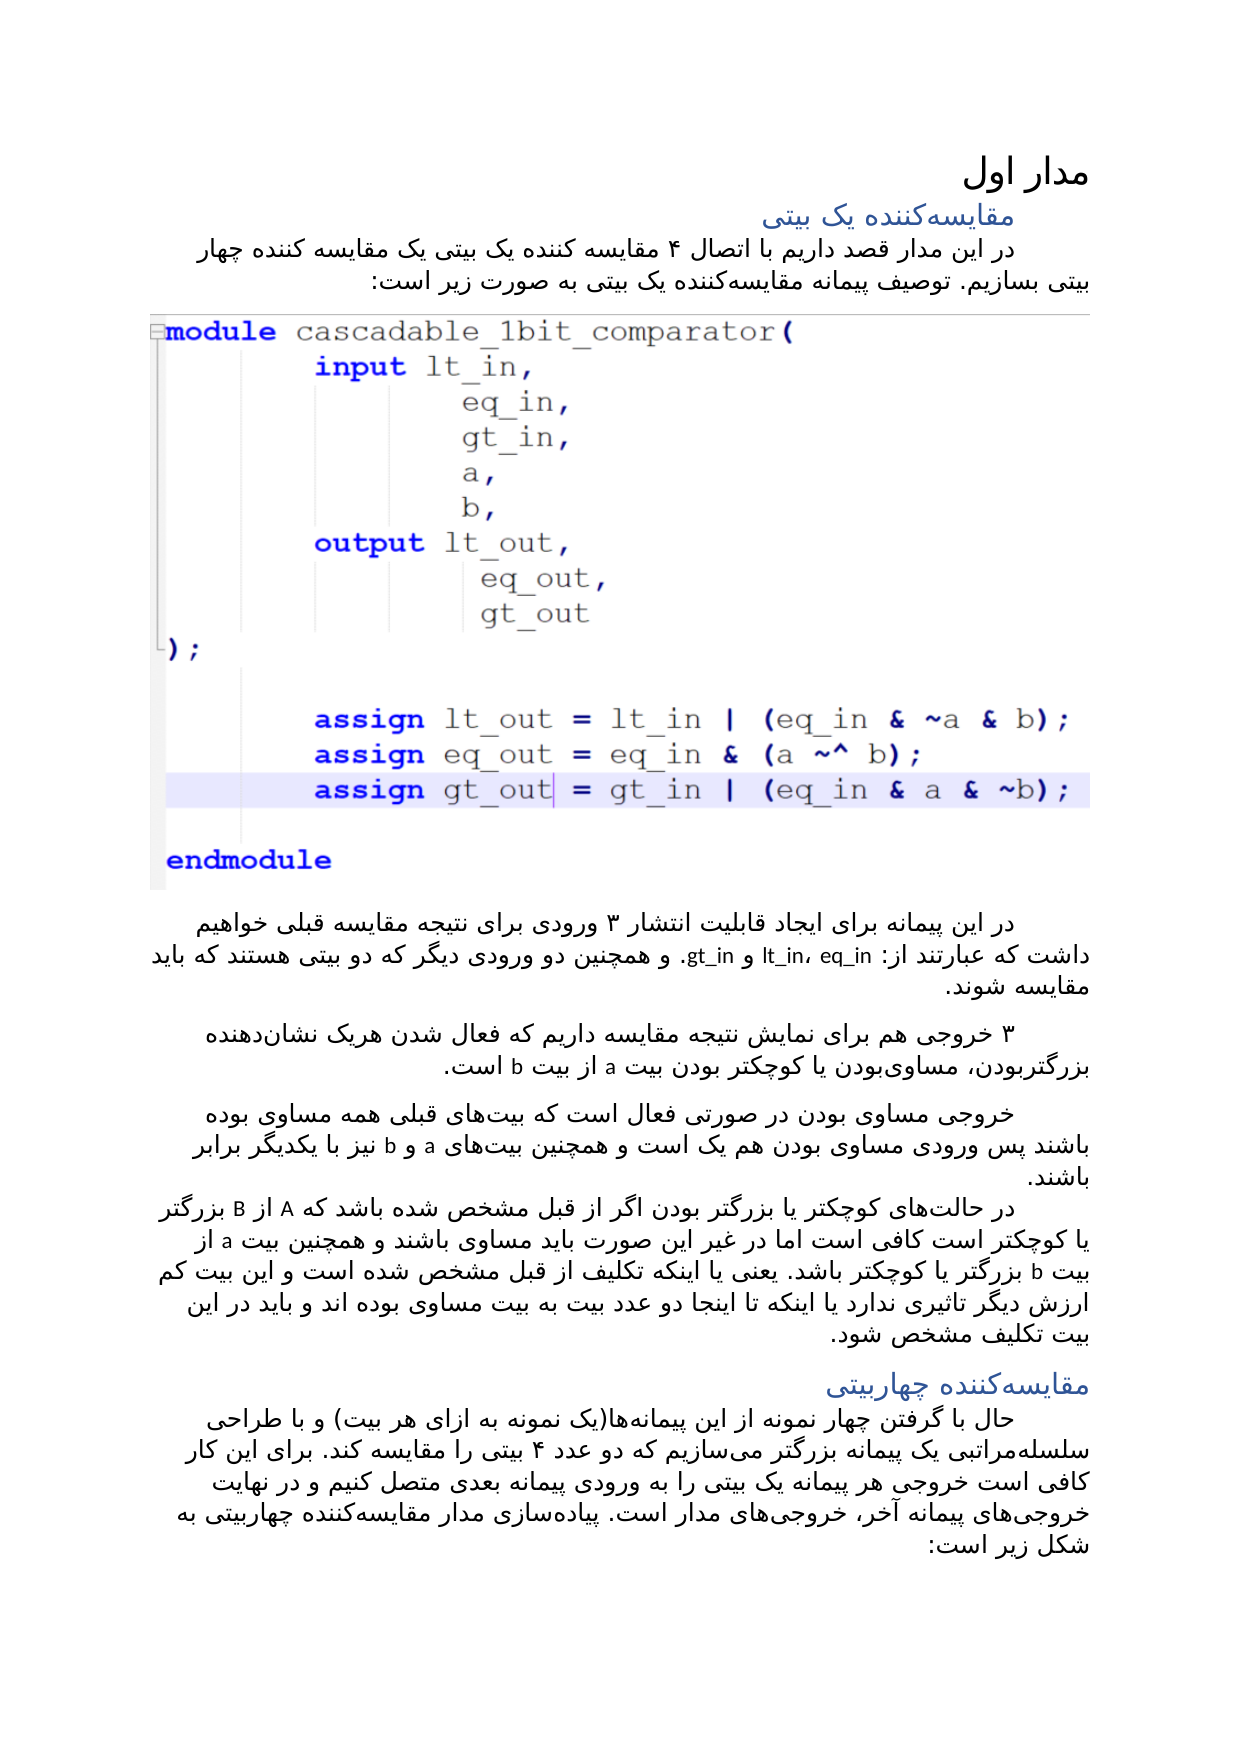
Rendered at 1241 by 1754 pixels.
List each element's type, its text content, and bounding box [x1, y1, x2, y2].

subtitle مقایسه‌کننده چهاربیتی [150, 1367, 1090, 1401]
subtitle مقایسه‌کننده یک بیتی [150, 198, 1090, 232]
text ۳ خروجی هم برای نمایش نتیجه مقایسه داریم که فعال شدن هریک نشان‌دهنده بزرگتر‌بودن، مساوی‌بودن یا کوچکتر بودن بیت a از بیت b است. [150, 1019, 1090, 1080]
text حال با گرفتن چهار نمونه از این پیمانه‌ها(یک نمونه به ازای هر بیت) و با طراحی سلسله‌مراتبی یک پیمانه بزرگتر می‌سازیم که دو عدد ۴ بیتی را مقایسه کند. برای این کار کافی است خروجی هر پیمانه یک بیتی را به ورودی پیمانه بعدی متصل کنیم و در نهایت خروجی‌های پیمانه آخر، خروجی‌های مدار است. پیاده‌سازی مدار مقایسه‌کننده چهاربیتی به شکل زیر است: [150, 1404, 1090, 1559]
picture [150, 314, 1090, 890]
text در این مدار قصد داریم با اتصال ۴ مقایسه کننده یک بیتی یک مقایسه کننده چهار بیتی بسازیم. توصیف پیمانه مقایسه‌کننده یک بیتی به صورت زیر است: [150, 234, 1090, 295]
text خروجی مساوی بودن در صورتی فعال است که بیت‌های قبلی همه مساوی بوده باشند پس ورودی مساوی بودن هم یک است و همچنین بیت‌های a و b نیز با یکدیگر برابر باشند. در حالت‌های کوچکتر یا بزرگتر بودن اگر از قبل مشخص شده باشد که A از B بزرگتر یا کوچکتر است کافی است اما در غیر این صورت باید مساوی باشند و همچنین بیت a از بیت b بزرگتر یا کوچکتر باشد. یعنی یا اینکه تکلیف از قبل مشخص شده است و این بیت کم ارزش دیگر تاثیری ندارد یا اینکه تا اینجا دو عدد بیت به بیت مساوی بوده اند و باید در این بیت تکلیف مشخص شود. [150, 1099, 1090, 1348]
text در این پیمانه برای ایجاد قابلیت انتشار ۳ ورودی برای نتیجه مقایسه قبلی خواهیم داشت که عبارتند از: lt_in، eq_in و gt_in. و همچنین دو ورودی دیگر که دو بیتی هستند که باید مقایسه شوند. [150, 908, 1090, 1001]
title مدار اول [150, 150, 1090, 194]
